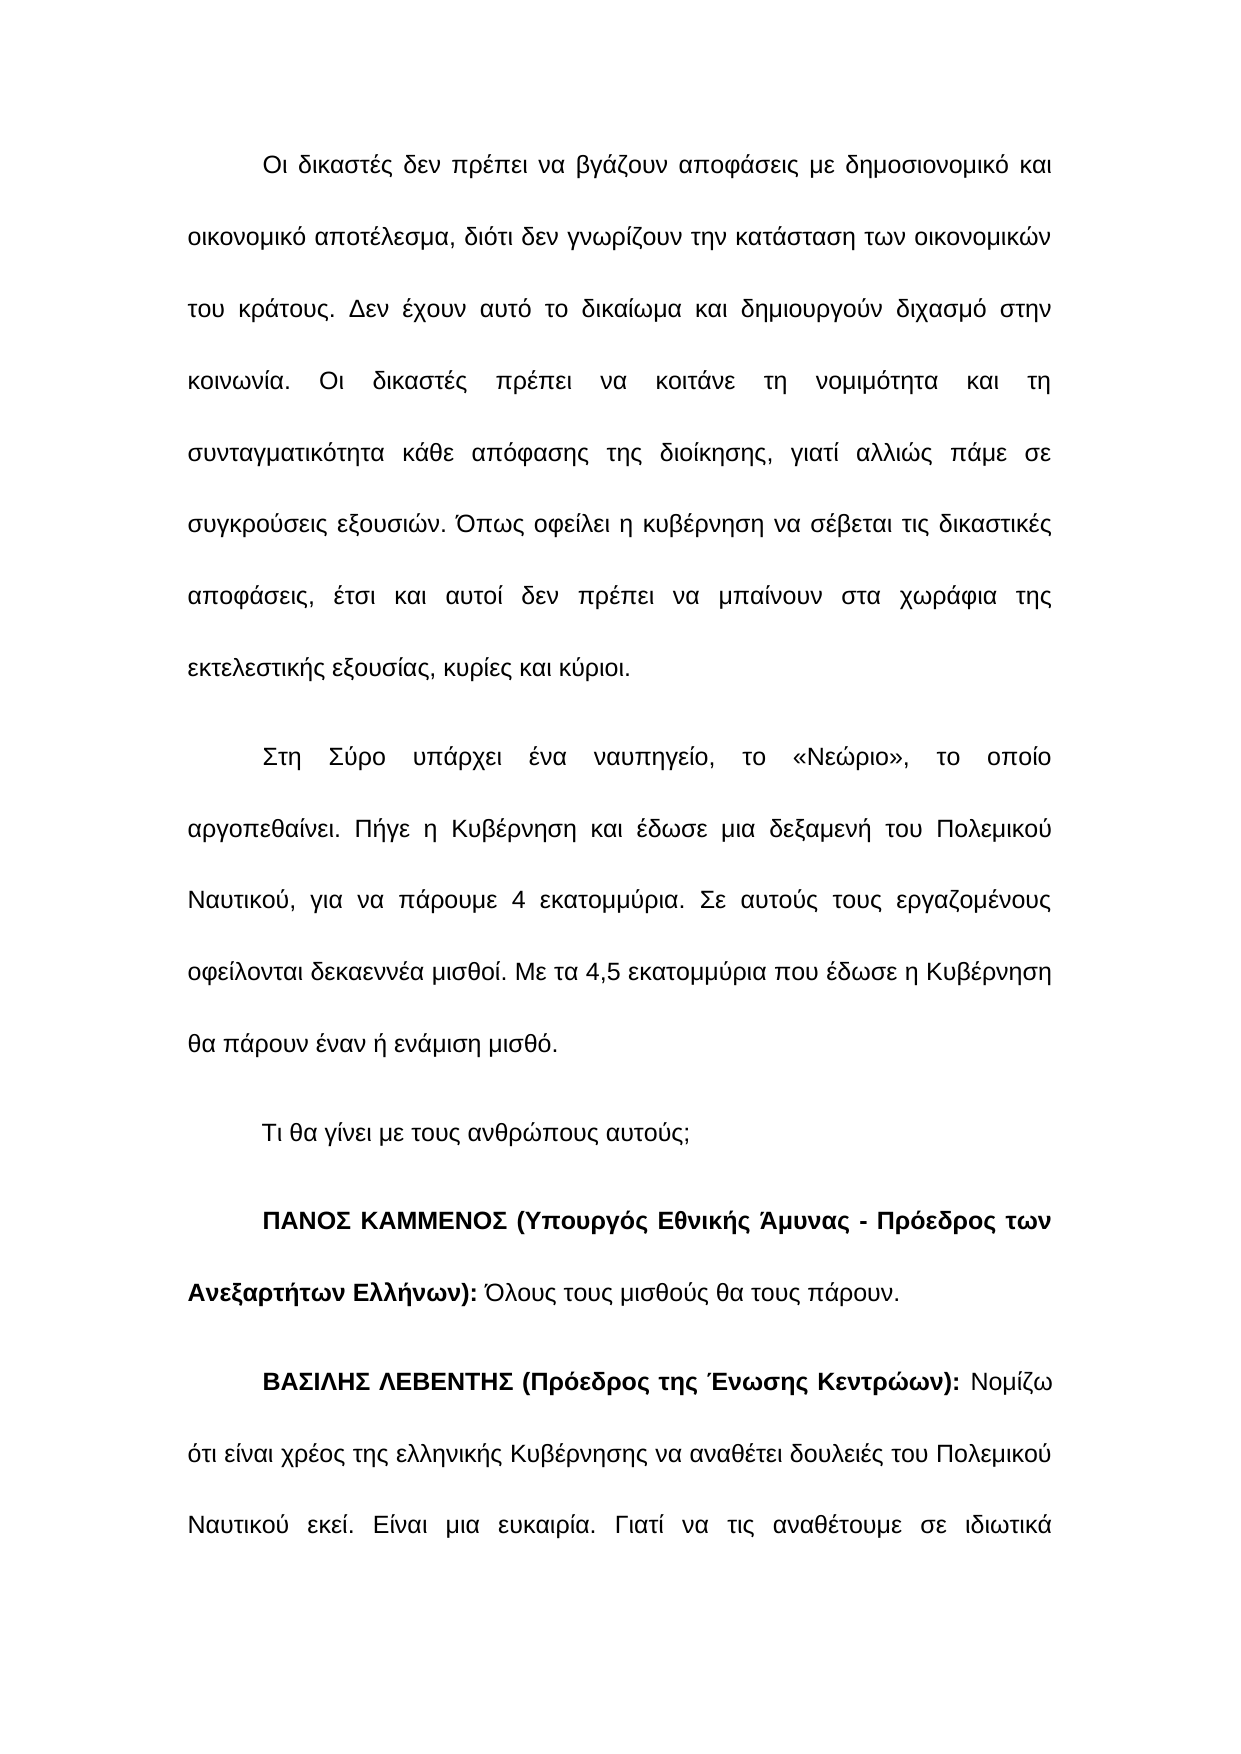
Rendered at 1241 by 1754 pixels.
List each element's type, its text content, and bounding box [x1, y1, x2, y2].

text ΠΑΝΟΣ ΚΑΜΜΕΝΟΣ (Υπουργός Εθνικής Άμυνας - Πρόεδρος των Ανεξαρτήτων Ελλήνων): Όλους τους μισθούς θα τους πάρουν. [187, 1206, 1053, 1307]
text Τι θα γίνει με τους ανθρώπους αυτούς; [187, 1118, 1053, 1146]
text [187, 1367, 1053, 1539]
text Οι δικαστές δεν πρέπει να βγάζουν αποφάσεις με δημοσιονομικό και οικονομικό αποτέλεσμα, διότι δεν γνωρίζουν την κατάσταση των οικονομικών του κράτους. Δεν έχουν αυτό το δικαίωμα και δημιουργούν διχασμό στην κοινωνία. Οι δικαστές πρέπει να κοιτάνε τη νομιμότητα και τη συνταγματικότητα κάθε απόφασης της διοίκησης, γιατί αλλιώς πάμε σε συγκρούσεις εξουσιών. Όπως οφείλει η κυβέρνηση να σέβεται τις δικαστικές αποφάσεις, έτσι και αυτοί δεν πρέπει να μπαίνουν στα χωράφια της εκτελεστικής εξουσίας, κυρίες και κύριοι. [187, 150, 1053, 682]
text Στη Σύρο υπάρχει ένα ναυπηγείο, το «Νεώριο», το οποίο αργοπεθαίνει. Πήγε η Κυβέρνηση και έδωσε μια δεξαμενή του Πολεμικού Ναυτικού, για να πάρουμε 4 εκατομμύρια. Σε αυτούς τους εργαζομένους οφείλονται δεκαεννέα μισθοί. Με τα 4,5 εκατομμύρια που έδωσε η Κυβέρνηση θα πάρουν έναν ή ενάμιση μισθό. [187, 742, 1053, 1058]
